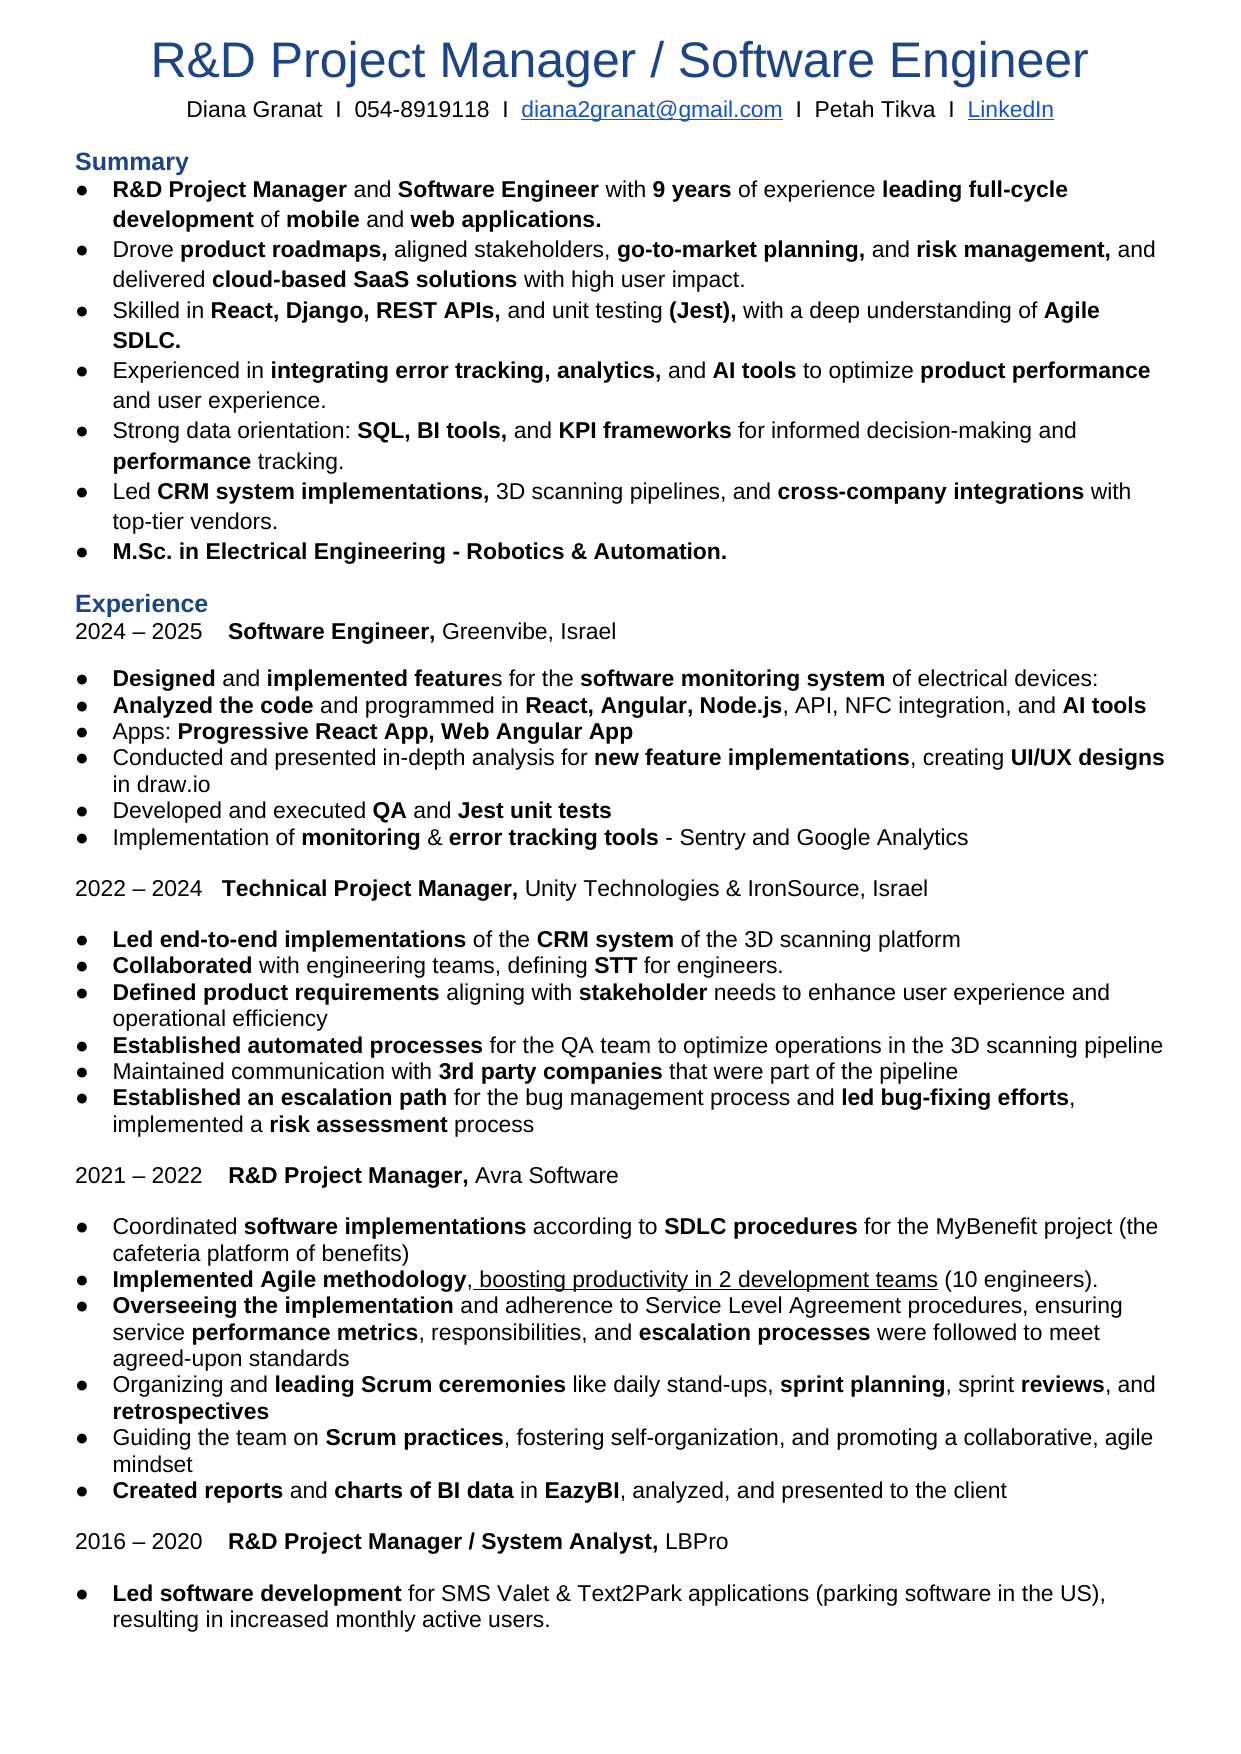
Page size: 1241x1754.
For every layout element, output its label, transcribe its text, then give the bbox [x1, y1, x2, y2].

list Designed and implemented features for the software monitoring system of electrical devices: [75, 665, 1231, 692]
list R&D Project Manager and Software Engineer with 9 years of experience leading full-cycle development of mobile and web applications. [75, 176, 1165, 232]
text Diana Granat I 054-8919118 I diana2granat@gmail.com I Petah Tikva I LinkedIn [75, 96, 1165, 122]
list Led CRM system implementations, 3D scanning pipelines, and cross-company integrations with top-tier vendors. [75, 478, 1165, 534]
text 2022 – 2024 Technical Project Manager, Unity Technologies & IronSource, Israel [75, 875, 1165, 901]
list Experienced in integrating error tracking, analytics, and AI tools to optimize product performance and user experience. [75, 357, 1165, 414]
list Apps: Progressive React App, Web Angular App [75, 718, 1165, 744]
text 2016 – 2020 R&D Project Manager / System Analyst, LBPro [75, 1528, 1165, 1554]
text Experience [75, 589, 1165, 618]
list Coordinated software implementations according to SDLC procedures for the MyBenefit project (the cafeteria platform of benefits) [75, 1213, 1165, 1266]
list Strong data orientation: SQL, BI tools, and KPI frameworks for informed decision-making and performance tracking. [75, 417, 1165, 474]
list Established automated processes for the QA team to optimize operations in the 3D scanning pipeline [75, 1032, 1165, 1058]
list Overseeing the implementation and adherence to Service Level Agreement procedures, ensuring service performance metrics, responsibilities, and escalation processes were followed to meet agreed-upon standards [75, 1292, 1165, 1371]
list Defined product requirements aligning with stakeholder needs to enhance user experience and operational efficiency [75, 979, 1165, 1032]
list Implemented Agile methodology, boosting productivity in 2 development teams (10 engineers). [75, 1266, 1165, 1292]
list Collaborated with engineering teams, defining STT for engineers. [75, 952, 1165, 979]
list Led software development for SMS Valet & Text2Park applications (parking software in the US), resulting in increased monthly active users. [75, 1579, 1165, 1632]
list Developed and executed QA and Jest unit tests [75, 797, 1165, 823]
list Implementation of monitoring & error tracking tools - Sentry and Google Analytics [75, 823, 1165, 850]
list Guiding the team on Scrum practices, fostering self-organization, and promoting a collaborative, agile mindset [75, 1424, 1165, 1477]
list Led end-to-end implementations of the CRM system of the 3D scanning platform [75, 926, 1165, 952]
list Analyzed the code and programmed in React, Angular, Node.js, API, NFC integration, and AI tools [75, 692, 1165, 718]
list Drove product roadmaps, aligned stakeholders, go-to-market planning, and risk management, and delivered cloud-based SaaS solutions with high user impact. [75, 236, 1165, 293]
list Maintained communication with 3rd party companies that were part of the pipeline [75, 1058, 1165, 1084]
text R&D Project Manager / Software Engineer [75, 30, 1165, 87]
text 2021 – 2022 R&D Project Manager, Avra Software [75, 1162, 1165, 1188]
list Skilled in React, Django, REST APIs, and unit testing (Jest), with a deep understanding of Agile SDLC. [75, 297, 1165, 353]
list Established an escalation path for the bug management process and led bug-fixing efforts, implemented a risk assessment process [75, 1084, 1165, 1137]
text Summary [75, 147, 1165, 176]
list M.Sc. in Electrical Engineering - Robotics & Automation. [75, 538, 1165, 565]
list Organizing and leading Scrum ceremonies like daily stand-ups, sprint planning, sprint reviews, and retrospectives [75, 1371, 1165, 1424]
list Created reports and charts of BI data in EazyBI, analyzed, and presented to the client [75, 1477, 1165, 1503]
list Conducted and presented in-depth analysis for new feature implementations, creating UI/UX designs in draw.io [75, 744, 1165, 797]
text 2024 – 2025 Software Engineer, Greenvibe, Israel [75, 618, 1165, 644]
